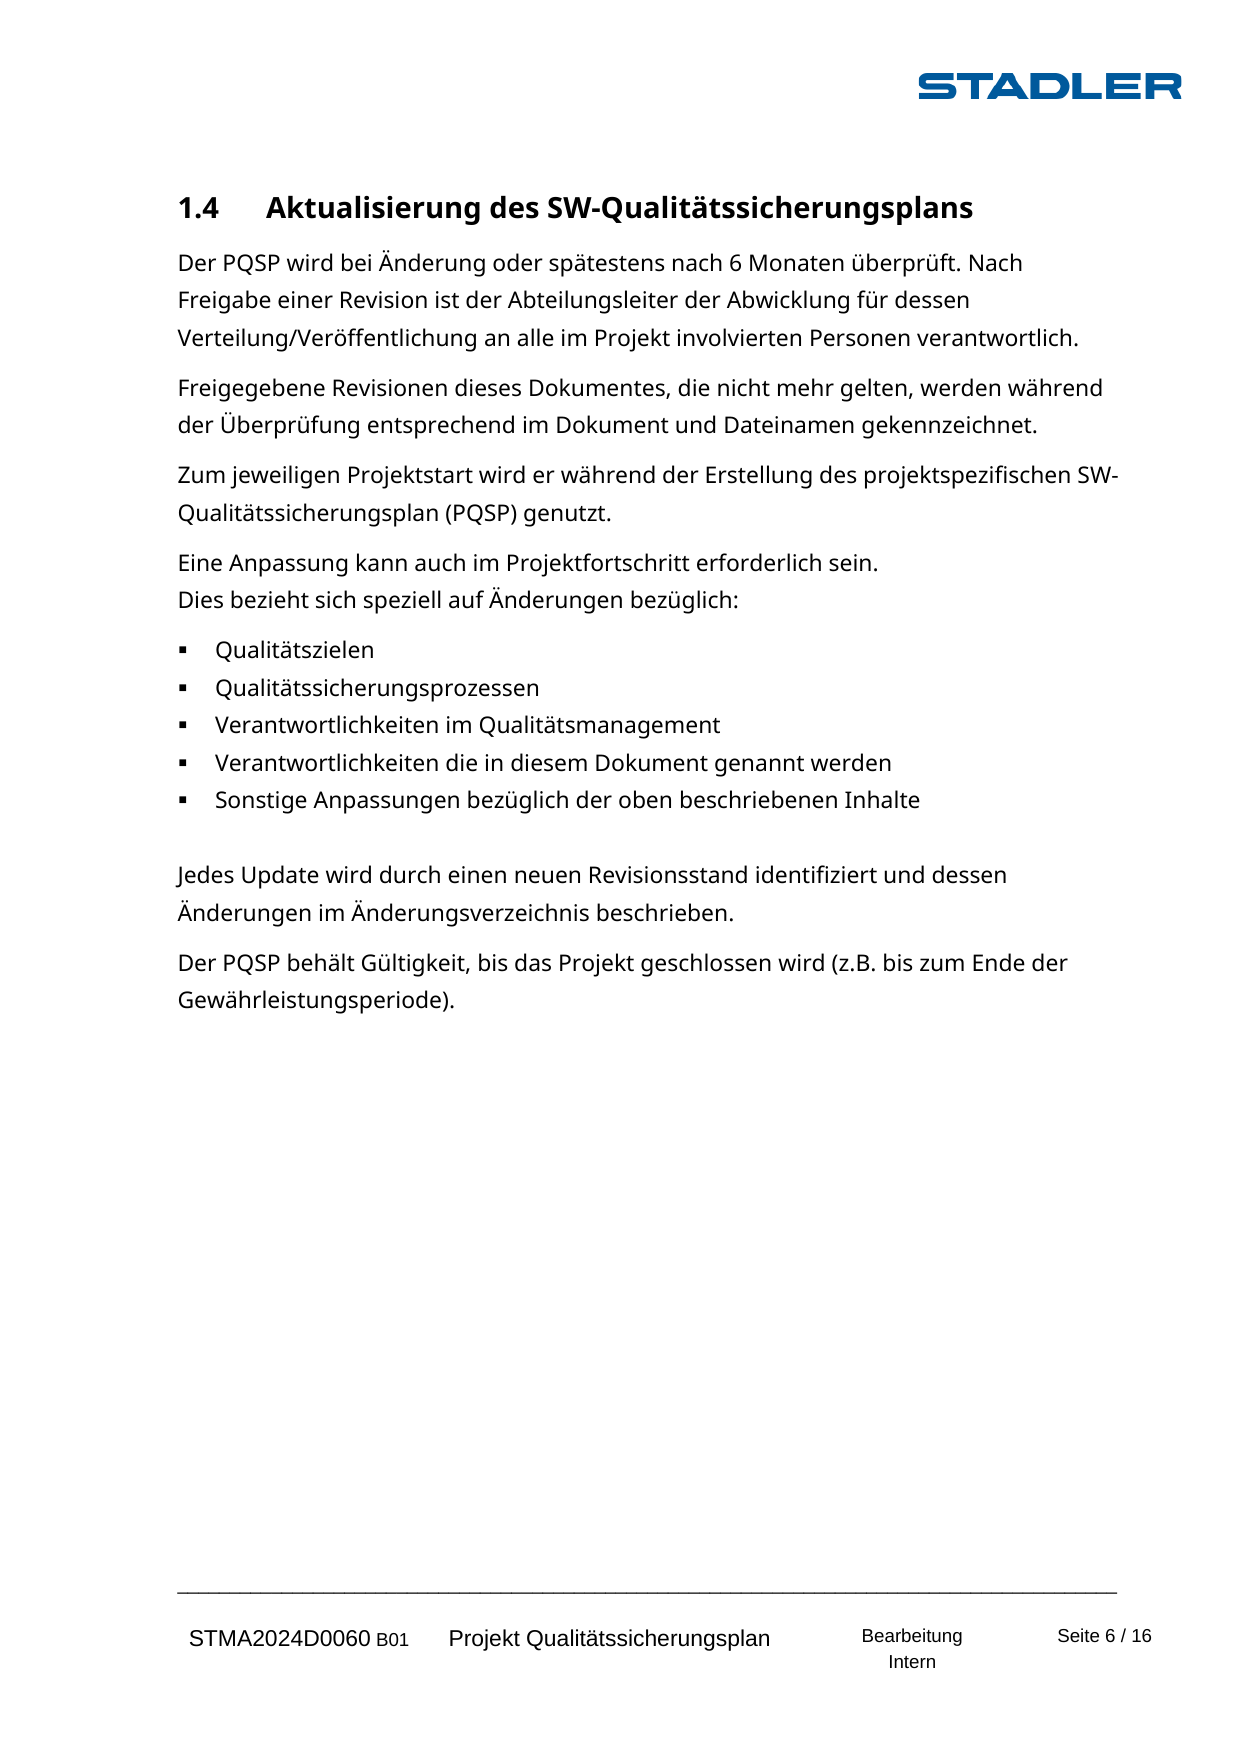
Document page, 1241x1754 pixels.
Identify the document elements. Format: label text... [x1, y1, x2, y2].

text Eine Anpassung kann auch im Projektfortschritt erforderlich sein. Dies bezieht sich speziell auf Änderungen bezüglich: [177, 547, 1122, 616]
list Verantwortlichkeiten die in diesem Dokument genannt werden [177, 747, 1122, 778]
list Verantwortlichkeiten im Qualitätsmanagement [177, 709, 1122, 741]
subtitle Aktualisierung des SW-Qualitätssicherungsplans [177, 187, 1122, 227]
list Sonstige Anpassungen bezüglich der oben beschriebenen Inhalte [177, 784, 1122, 853]
text Der PQSP behält Gültigkeit, bis das Projekt geschlossen wird (z.B. bis zum Ende der Gewährleistungsperiode). [177, 947, 1122, 1016]
text Jedes Update wird durch einen neuen Revisionsstand identifiziert und dessen Änderungen im Änderungsverzeichnis beschrieben. [177, 859, 1122, 928]
picture [918, 73, 1182, 99]
list Qualitätssicherungsprozessen [177, 672, 1122, 703]
text Der PQSP wird bei Änderung oder spätestens nach 6 Monaten überprüft. Nach Freigabe einer Revision ist der Abteilungsleiter der Abwicklung für dessen Verteilung/Veröffentlichung an alle im Projekt involvierten Personen verantwortlich. [177, 247, 1122, 353]
text Freigegebene Revisionen dieses Dokumentes, die nicht mehr gelten, werden während der Überprüfung entsprechend im Dokument und Dateinamen gekennzeichnet. [177, 372, 1122, 441]
list Qualitätszielen [177, 634, 1122, 666]
text Zum jeweiligen Projektstart wird er während der Erstellung des projektspezifischen SW-Qualitätssicherungsplan (PQSP) genutzt. [177, 459, 1122, 528]
